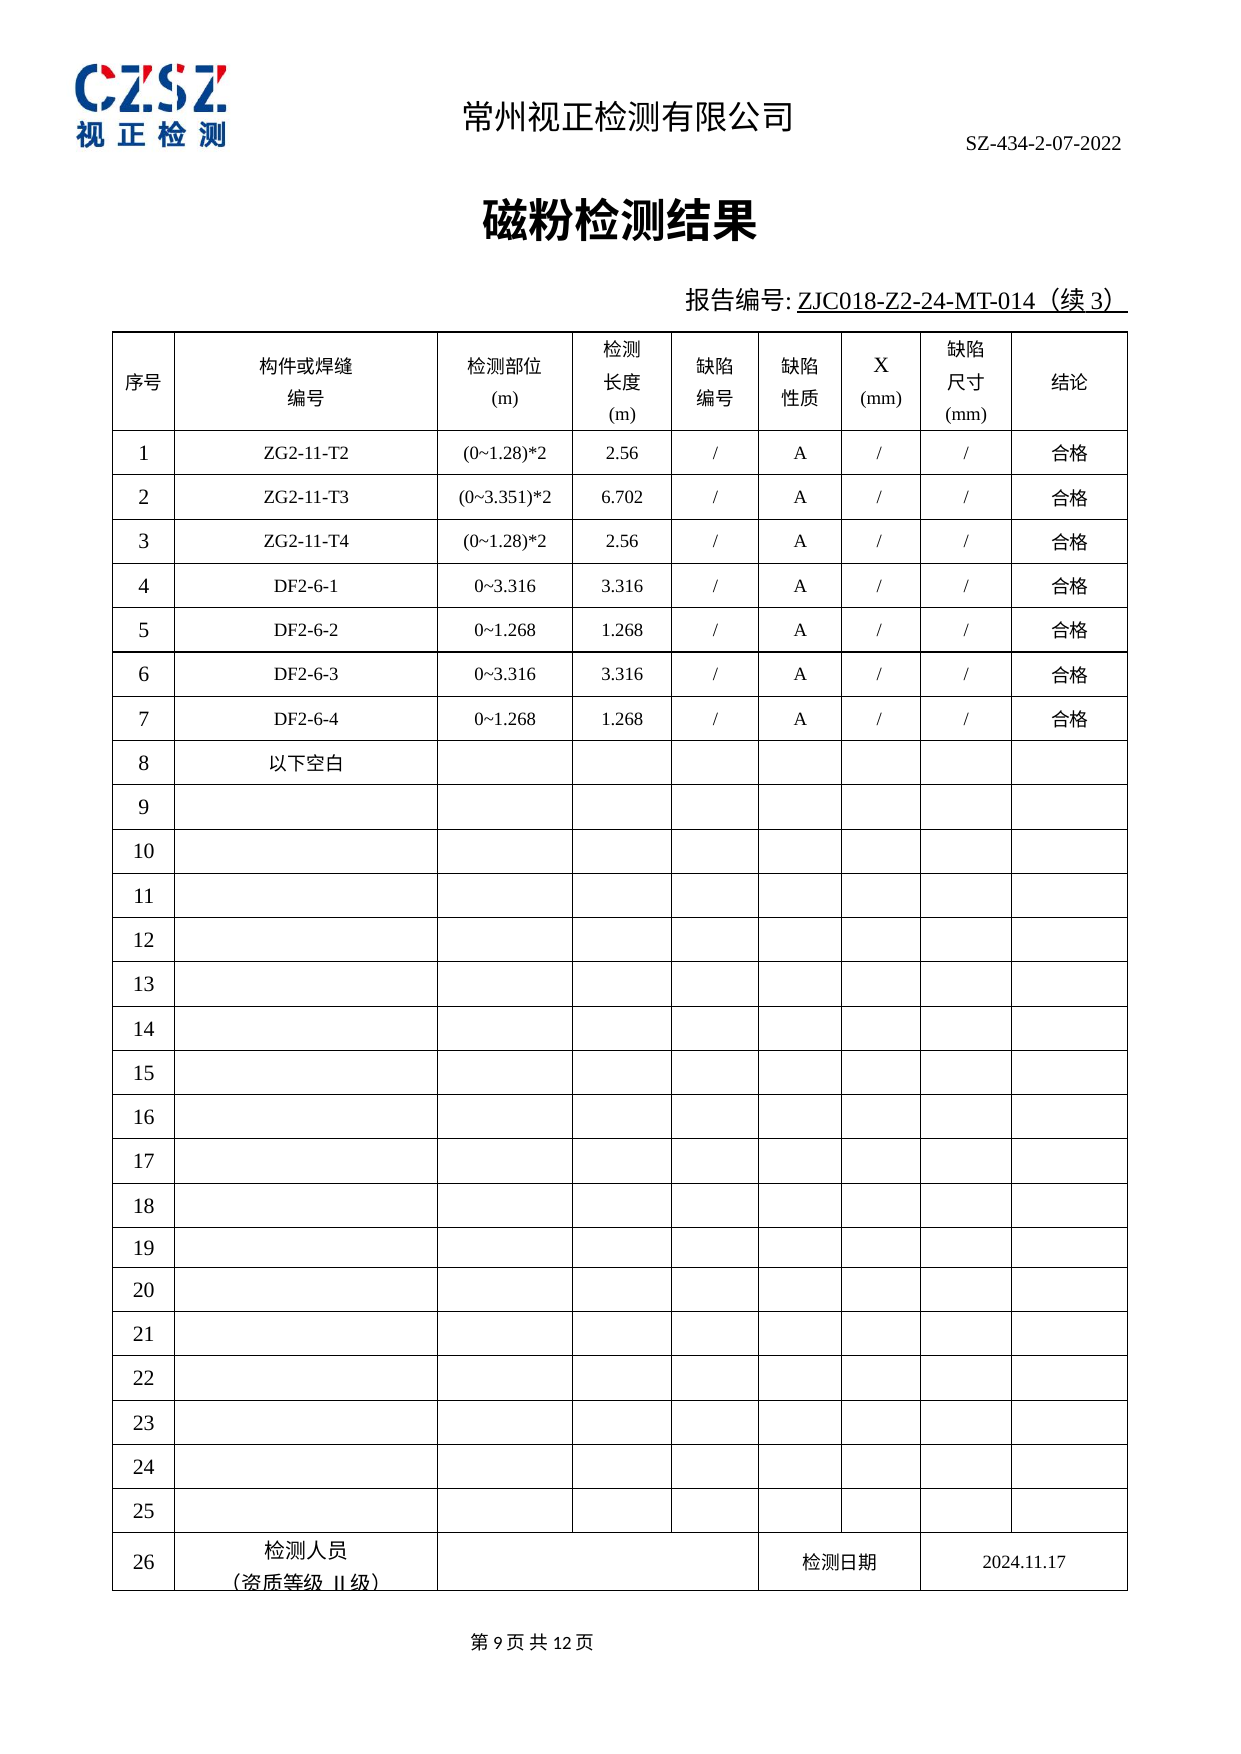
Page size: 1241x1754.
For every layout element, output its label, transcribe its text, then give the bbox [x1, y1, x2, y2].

table_cell [759, 1095, 841, 1138]
table_cell 17 [113, 1139, 174, 1183]
table_cell [842, 1051, 920, 1094]
table_cell [672, 1095, 758, 1138]
table_cell [1012, 1268, 1127, 1311]
table_header 缺陷 性质 [759, 333, 841, 430]
table_cell 合格 [1012, 564, 1127, 607]
table_cell 合格 [1012, 475, 1127, 518]
table_cell 5 [113, 608, 174, 651]
table_cell [842, 1139, 920, 1183]
table_cell [921, 1401, 1011, 1444]
table_header 缺陷 尺寸 (mm) [921, 333, 1011, 430]
table_cell [573, 1095, 671, 1138]
table_cell 15 [113, 1051, 174, 1094]
table_cell [1012, 741, 1127, 784]
table_cell 3 [113, 520, 174, 563]
table_cell [175, 1489, 437, 1532]
table_cell [842, 1489, 920, 1532]
table_cell [573, 1401, 671, 1444]
table_cell [759, 785, 841, 828]
table_cell [1012, 1489, 1127, 1532]
table_cell [921, 1051, 1011, 1094]
table_cell 14 [113, 1007, 174, 1050]
table_cell [438, 785, 572, 828]
table_cell [842, 1228, 920, 1267]
table_cell [921, 1007, 1011, 1050]
table_header 结论 [1012, 333, 1127, 430]
table_cell [921, 1095, 1011, 1138]
table_cell [175, 1445, 437, 1488]
table_cell [672, 1312, 758, 1355]
table_cell [438, 830, 572, 873]
table_cell [921, 741, 1011, 784]
table_cell A [759, 608, 841, 651]
table_cell 23 [113, 1401, 174, 1444]
table_cell [1012, 874, 1127, 917]
table_cell 26 [113, 1533, 174, 1589]
table_cell [573, 1489, 671, 1532]
table_cell [175, 1268, 437, 1311]
table_cell [438, 1051, 572, 1094]
table_cell [842, 1268, 920, 1311]
table_cell / [672, 697, 758, 740]
table_cell [672, 874, 758, 917]
table_cell 7 [113, 697, 174, 740]
table_cell [438, 1007, 572, 1050]
table_cell 4 [113, 564, 174, 607]
table_cell [759, 1051, 841, 1094]
table_cell [573, 874, 671, 917]
table_cell [921, 1445, 1011, 1488]
table_cell [842, 1312, 920, 1355]
table_cell [759, 918, 841, 961]
table_cell DF2-6-2 [175, 608, 437, 651]
table_cell [672, 1445, 758, 1488]
table_cell 19 [113, 1228, 174, 1267]
table_cell [438, 1312, 572, 1355]
table_cell / [842, 520, 920, 563]
table_cell 检测人员 （资质等级 Ⅱ级） [175, 1533, 437, 1589]
table_cell 20 [113, 1268, 174, 1311]
table_cell [175, 1095, 437, 1138]
table_cell [438, 741, 572, 784]
table_cell [672, 1228, 758, 1267]
table_cell [921, 785, 1011, 828]
table_cell 0~3.316 [438, 653, 572, 696]
table_cell [842, 918, 920, 961]
table_cell [438, 1356, 572, 1399]
table_cell (0~1.28)*2 [438, 431, 572, 474]
table_cell 12 [113, 918, 174, 961]
table_cell [759, 1139, 841, 1183]
table_cell 2024.11.17 [921, 1533, 1127, 1589]
table_cell [672, 918, 758, 961]
table_cell / [921, 431, 1011, 474]
table_cell [573, 1007, 671, 1050]
table_cell [672, 1139, 758, 1183]
table_cell / [842, 564, 920, 607]
table_cell [438, 1184, 572, 1227]
table_cell [759, 1007, 841, 1050]
table_cell / [921, 564, 1011, 607]
table_cell [573, 962, 671, 1006]
table_cell DF2-6-3 [175, 653, 437, 696]
table_cell (0~1.28)*2 [438, 520, 572, 563]
table_cell [175, 1184, 437, 1227]
table_cell [438, 1445, 572, 1488]
table_cell [759, 1489, 841, 1532]
table_cell [921, 1228, 1011, 1267]
table_header 检测 长度 (m) [573, 333, 671, 430]
table_cell [175, 1139, 437, 1183]
table_cell 1 [113, 431, 174, 474]
table_cell [759, 741, 841, 784]
table_cell [842, 874, 920, 917]
table_cell [1012, 1356, 1127, 1399]
table_cell A [759, 431, 841, 474]
table_cell 合格 [1012, 697, 1127, 740]
table_cell 6 [113, 653, 174, 696]
table_cell [573, 1445, 671, 1488]
table_cell 16 [113, 1095, 174, 1138]
table_cell [921, 1489, 1011, 1532]
table_cell 6.702 [573, 475, 671, 518]
table_cell [921, 1268, 1011, 1311]
table_cell 合格 [1012, 608, 1127, 651]
table_cell DF2-6-1 [175, 564, 437, 607]
table_cell 9 [113, 785, 174, 828]
table_cell [1012, 1184, 1127, 1227]
table_cell 合格 [1012, 431, 1127, 474]
table_cell [1012, 1312, 1127, 1355]
table_cell 25 [113, 1489, 174, 1532]
picture [66, 51, 234, 153]
table_cell [672, 1489, 758, 1532]
table_cell [921, 830, 1011, 873]
table_cell [672, 1007, 758, 1050]
table_cell / [672, 608, 758, 651]
table_cell [175, 785, 437, 828]
table_cell [759, 874, 841, 917]
table_cell [759, 830, 841, 873]
table_cell [921, 1312, 1011, 1355]
table_cell [175, 1228, 437, 1267]
table_cell [438, 1268, 572, 1311]
table_cell [1012, 785, 1127, 828]
table_cell 10 [113, 830, 174, 873]
table_cell [759, 1228, 841, 1267]
table_header 缺陷 编号 [672, 333, 758, 430]
table_cell / [672, 475, 758, 518]
table_cell 22 [113, 1356, 174, 1399]
table_cell [573, 1268, 671, 1311]
table_cell 3.316 [573, 653, 671, 696]
table_cell 21 [113, 1312, 174, 1355]
table_cell / [921, 520, 1011, 563]
table_cell / [842, 431, 920, 474]
table_cell [672, 1401, 758, 1444]
table_cell [842, 962, 920, 1006]
table_cell [573, 1228, 671, 1267]
table_cell A [759, 564, 841, 607]
table_cell [759, 1401, 841, 1444]
table_cell 8 [113, 741, 174, 784]
table_cell [842, 1401, 920, 1444]
table_cell [438, 1095, 572, 1138]
table_cell [438, 1401, 572, 1444]
table_cell / [921, 475, 1011, 518]
table_cell 合格 [1012, 653, 1127, 696]
table_cell [842, 1007, 920, 1050]
table_cell A [759, 653, 841, 696]
table_cell ZG2-11-T3 [175, 475, 437, 518]
table_cell [175, 1051, 437, 1094]
table_cell [175, 1007, 437, 1050]
table_cell [1012, 962, 1127, 1006]
table_cell [573, 1051, 671, 1094]
table_cell / [842, 653, 920, 696]
table_cell [1012, 918, 1127, 961]
table_cell [573, 1356, 671, 1399]
table_cell [175, 918, 437, 961]
table_cell [672, 741, 758, 784]
table_cell [759, 1312, 841, 1355]
table_cell [672, 1184, 758, 1227]
table_cell 18 [113, 1184, 174, 1227]
table_header X (mm) [842, 333, 920, 430]
table_cell 13 [113, 962, 174, 1006]
table_cell 合格 [1012, 520, 1127, 563]
table_cell / [921, 608, 1011, 651]
table_cell [573, 1139, 671, 1183]
table_header 构件或焊缝 编号 [175, 333, 437, 430]
table_cell 1.268 [573, 608, 671, 651]
table_cell [1012, 1007, 1127, 1050]
table_cell A [759, 520, 841, 563]
table_cell [672, 785, 758, 828]
table_cell [842, 1184, 920, 1227]
table_cell 2.56 [573, 431, 671, 474]
table_cell [573, 918, 671, 961]
table_cell [921, 1184, 1011, 1227]
table_cell / [672, 564, 758, 607]
table_cell [921, 962, 1011, 1006]
table_cell 0~3.316 [438, 564, 572, 607]
table_header 检测部位 (m) [438, 333, 572, 430]
table_cell 以下空白 [175, 741, 437, 784]
table_cell ZG2-11-T2 [175, 431, 437, 474]
table_cell / [672, 520, 758, 563]
table_cell [1012, 1095, 1127, 1138]
table_cell [438, 874, 572, 917]
table_cell [672, 830, 758, 873]
table_cell [175, 1401, 437, 1444]
table_cell / [842, 608, 920, 651]
table_cell [438, 918, 572, 961]
table_cell A [759, 475, 841, 518]
table_cell [842, 785, 920, 828]
table_cell [1012, 1228, 1127, 1267]
table_cell [175, 1312, 437, 1355]
table_cell [1012, 1139, 1127, 1183]
table_cell [438, 1139, 572, 1183]
table_cell [438, 962, 572, 1006]
table_cell [672, 1268, 758, 1311]
table_cell [759, 1184, 841, 1227]
table_cell [438, 1228, 572, 1267]
table_cell / [672, 431, 758, 474]
table_cell [921, 1356, 1011, 1399]
table_cell [175, 962, 437, 1006]
table_cell [438, 1533, 758, 1589]
table_cell 检测日期 [759, 1533, 920, 1589]
table_cell (0~3.351)*2 [438, 475, 572, 518]
table_cell [672, 962, 758, 1006]
table_cell [842, 741, 920, 784]
table_cell [759, 1356, 841, 1399]
table_cell [672, 1051, 758, 1094]
table_cell [175, 1356, 437, 1399]
table_cell [1012, 1401, 1127, 1444]
table_cell [1012, 830, 1127, 873]
table_cell [573, 830, 671, 873]
table_cell / [672, 653, 758, 696]
table_cell [1012, 1051, 1127, 1094]
table_cell 3.316 [573, 564, 671, 607]
table_cell 24 [113, 1445, 174, 1488]
text 报告编号: ZJC018-Z2-24-MT-014（续3） [112, 266, 1128, 331]
table_cell [573, 1312, 671, 1355]
table_cell [759, 962, 841, 1006]
table_cell 0~1.268 [438, 697, 572, 740]
table_cell [921, 918, 1011, 961]
table_cell DF2-6-4 [175, 697, 437, 740]
table_cell 11 [113, 874, 174, 917]
table_cell 2.56 [573, 520, 671, 563]
table_cell 1.268 [573, 697, 671, 740]
table_cell [921, 874, 1011, 917]
table_cell / [921, 697, 1011, 740]
table_cell [759, 1445, 841, 1488]
table_cell [759, 1268, 841, 1311]
table_cell [573, 741, 671, 784]
table_cell 0~1.268 [438, 608, 572, 651]
table_cell [842, 1356, 920, 1399]
table_cell [573, 1184, 671, 1227]
table_cell / [921, 653, 1011, 696]
table_cell [573, 785, 671, 828]
text 磁粉检测结果 [112, 169, 1128, 266]
table_cell [175, 830, 437, 873]
table_cell [842, 1445, 920, 1488]
table_cell [438, 1489, 572, 1532]
table_cell / [842, 475, 920, 518]
table_cell [842, 1095, 920, 1138]
table_header 序号 [113, 333, 174, 430]
table_cell [175, 874, 437, 917]
table_cell [672, 1356, 758, 1399]
table_cell 2 [113, 475, 174, 518]
table_cell [842, 830, 920, 873]
table_cell / [842, 697, 920, 740]
table_cell ZG2-11-T4 [175, 520, 437, 563]
table_cell [1012, 1445, 1127, 1488]
table_cell [921, 1139, 1011, 1183]
table_cell A [759, 697, 841, 740]
